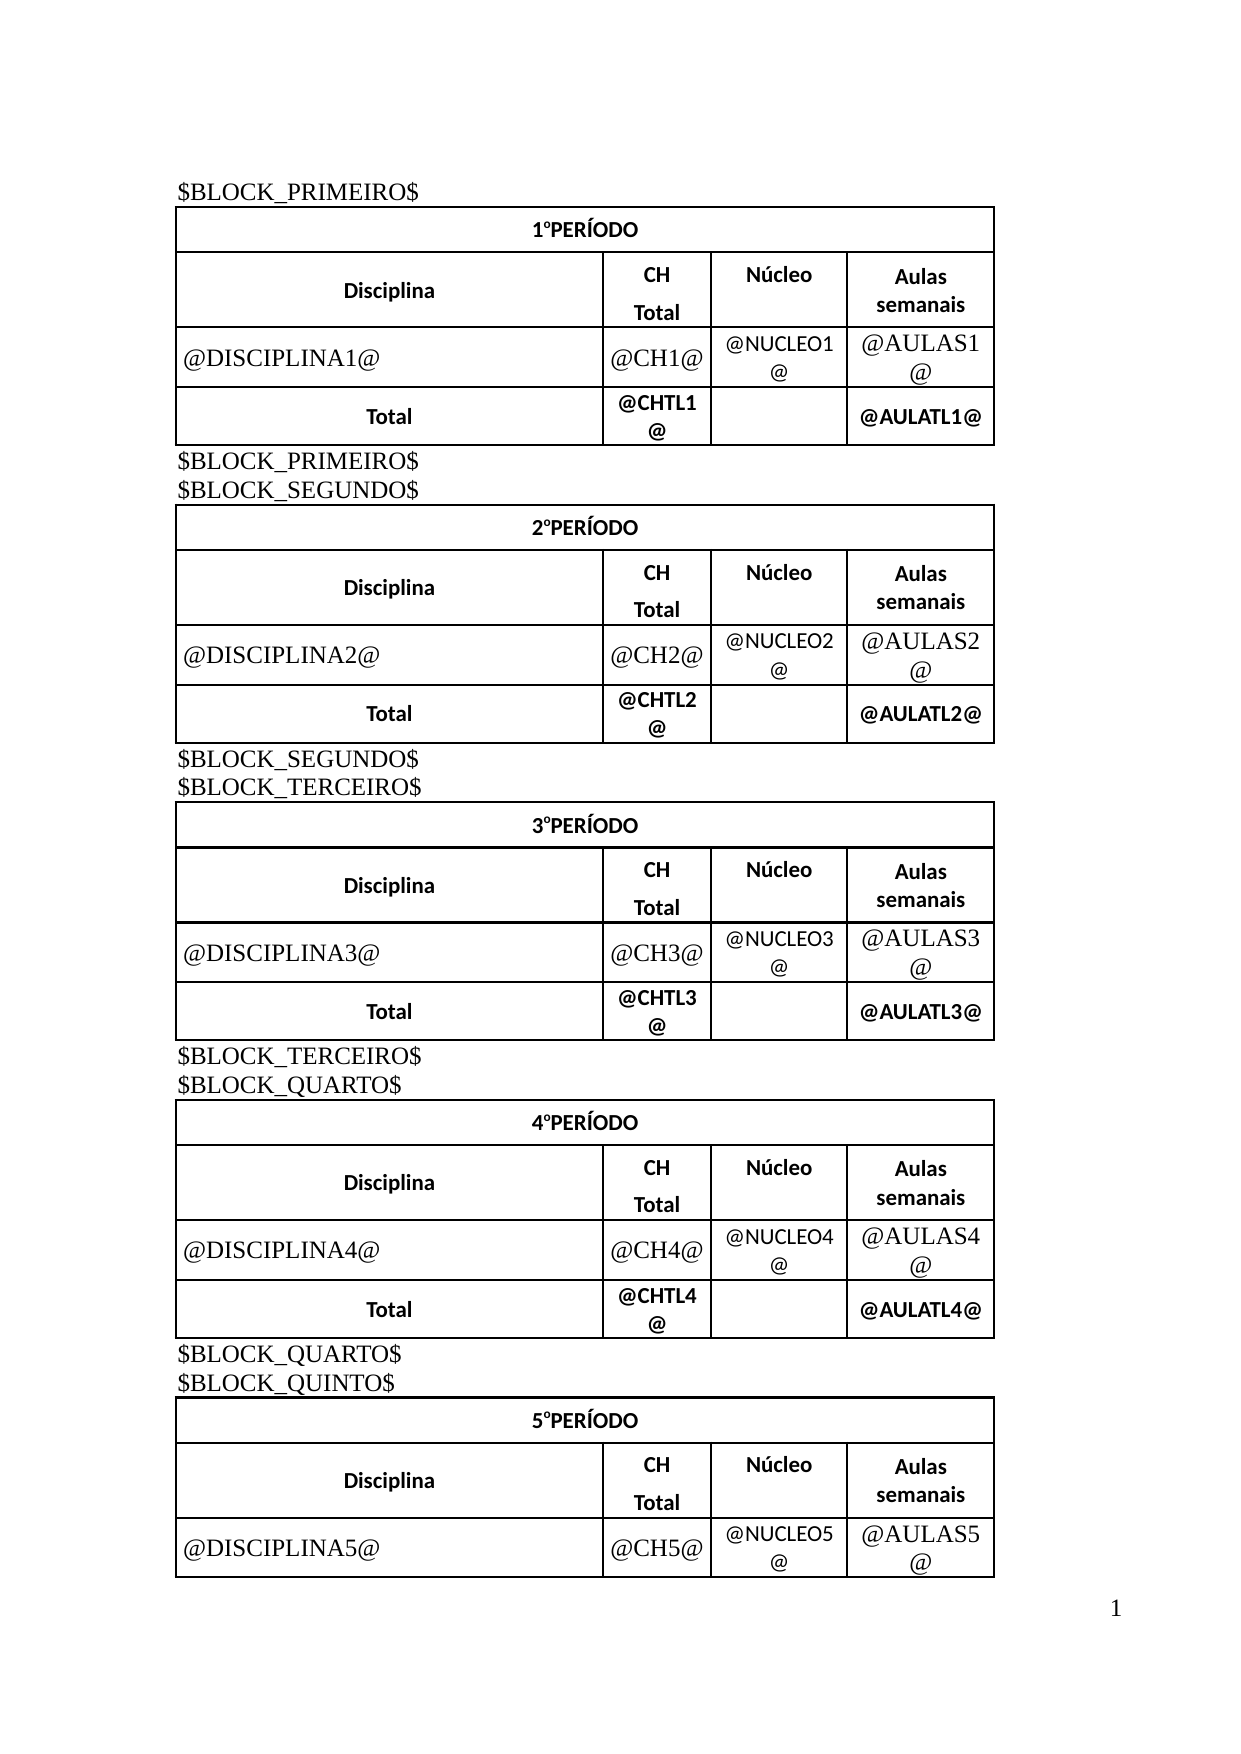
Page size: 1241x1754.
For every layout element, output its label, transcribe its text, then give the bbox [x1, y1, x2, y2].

table_cell Total [604, 593, 710, 624]
table_cell @CH2@ [604, 626, 710, 683]
table_cell Aulas semanais [848, 849, 993, 921]
table_cell CH [604, 1444, 710, 1485]
table_cell Núcleo [712, 1146, 846, 1188]
table_cell @AULATL2@ [848, 686, 993, 742]
table_cell @AULAS2@ [848, 626, 993, 683]
table_cell Total [177, 983, 602, 1039]
table_cell @NUCLEO5@ [712, 1519, 846, 1576]
table_cell [712, 983, 846, 1039]
table_cell Disciplina [177, 551, 602, 624]
table_cell @CHTL1@ [604, 388, 710, 444]
text $BLOCK_PRIMEIRO$ [177, 446, 1122, 475]
table_cell @AULATL4@ [848, 1281, 993, 1337]
table_cell Aulas semanais [848, 1444, 993, 1517]
table_cell Disciplina [177, 1146, 602, 1219]
table_cell @NUCLEO4@ [712, 1221, 846, 1279]
table_cell Disciplina [177, 1444, 602, 1517]
table_cell CH [604, 849, 710, 890]
table_cell @AULATL3@ [848, 983, 993, 1039]
table_cell [712, 593, 846, 624]
table_cell [712, 1188, 846, 1219]
table_cell Disciplina [177, 849, 602, 921]
table_cell Núcleo [712, 551, 846, 593]
table_cell @CH3@ [604, 924, 710, 981]
table_header 2oPERÍODO [177, 506, 993, 549]
text $BLOCK_SEGUNDO$ [177, 744, 1122, 772]
text $BLOCK_QUINTO$ [177, 1368, 1122, 1396]
table_cell @AULAS1@ [848, 328, 993, 386]
table_header 5oPERÍODO [177, 1399, 993, 1442]
table_cell Núcleo [712, 849, 846, 890]
text $BLOCK_QUARTO$ [177, 1070, 1122, 1099]
table_cell CH [604, 551, 710, 593]
table_cell Núcleo [712, 1444, 846, 1485]
table_cell [712, 1485, 846, 1517]
text $BLOCK_QUARTO$ [177, 1339, 1122, 1368]
table_cell @CH5@ [604, 1519, 710, 1576]
table_cell @DISCIPLINA3@ [177, 924, 602, 981]
table_cell @AULATL1@ [848, 388, 993, 444]
table_cell Disciplina [177, 253, 602, 326]
table_cell [712, 388, 846, 444]
table_cell CH [604, 1146, 710, 1188]
table_cell [712, 890, 846, 921]
table_cell @CH4@ [604, 1221, 710, 1279]
table_cell @NUCLEO1@ [712, 328, 846, 386]
table_cell Total [177, 388, 602, 444]
table_cell @CHTL2@ [604, 686, 710, 742]
table_cell @AULAS3@ [848, 924, 993, 981]
table_cell Núcleo [712, 253, 846, 295]
table_cell @NUCLEO2@ [712, 626, 846, 683]
table_cell @CHTL3@ [604, 983, 710, 1039]
table_cell @NUCLEO3@ [712, 924, 846, 981]
table_cell @AULAS5@ [848, 1519, 993, 1576]
text $BLOCK_TERCEIRO$ [177, 772, 1122, 801]
table_cell CH [604, 253, 710, 295]
table_cell Total [604, 890, 710, 921]
table_cell Aulas semanais [848, 551, 993, 624]
table_cell [712, 686, 846, 742]
table_cell @AULAS4@ [848, 1221, 993, 1279]
text $BLOCK_SEGUNDO$ [177, 475, 1122, 503]
table_header 3oPERÍODO [177, 803, 993, 846]
table_cell Aulas semanais [848, 253, 993, 326]
table_cell @CH1@ [604, 328, 710, 386]
table_header 4oPERÍODO [177, 1101, 993, 1144]
table_cell @DISCIPLINA4@ [177, 1221, 602, 1279]
table_cell @CHTL4@ [604, 1281, 710, 1337]
table_cell Total [604, 1485, 710, 1517]
table_cell Total [177, 1281, 602, 1337]
table_cell [712, 1281, 846, 1337]
table_cell @DISCIPLINA2@ [177, 626, 602, 683]
table_cell Total [177, 686, 602, 742]
text $BLOCK_PRIMEIRO$ [177, 177, 1122, 206]
table_header 1oPERÍODO [177, 208, 993, 251]
table_cell Total [604, 295, 710, 326]
text $BLOCK_TERCEIRO$ [177, 1041, 1122, 1070]
table_cell @DISCIPLINA1@ [177, 328, 602, 386]
table_cell @DISCIPLINA5@ [177, 1519, 602, 1576]
table_cell Total [604, 1188, 710, 1219]
table_cell [712, 295, 846, 326]
table_cell Aulas semanais [848, 1146, 993, 1219]
